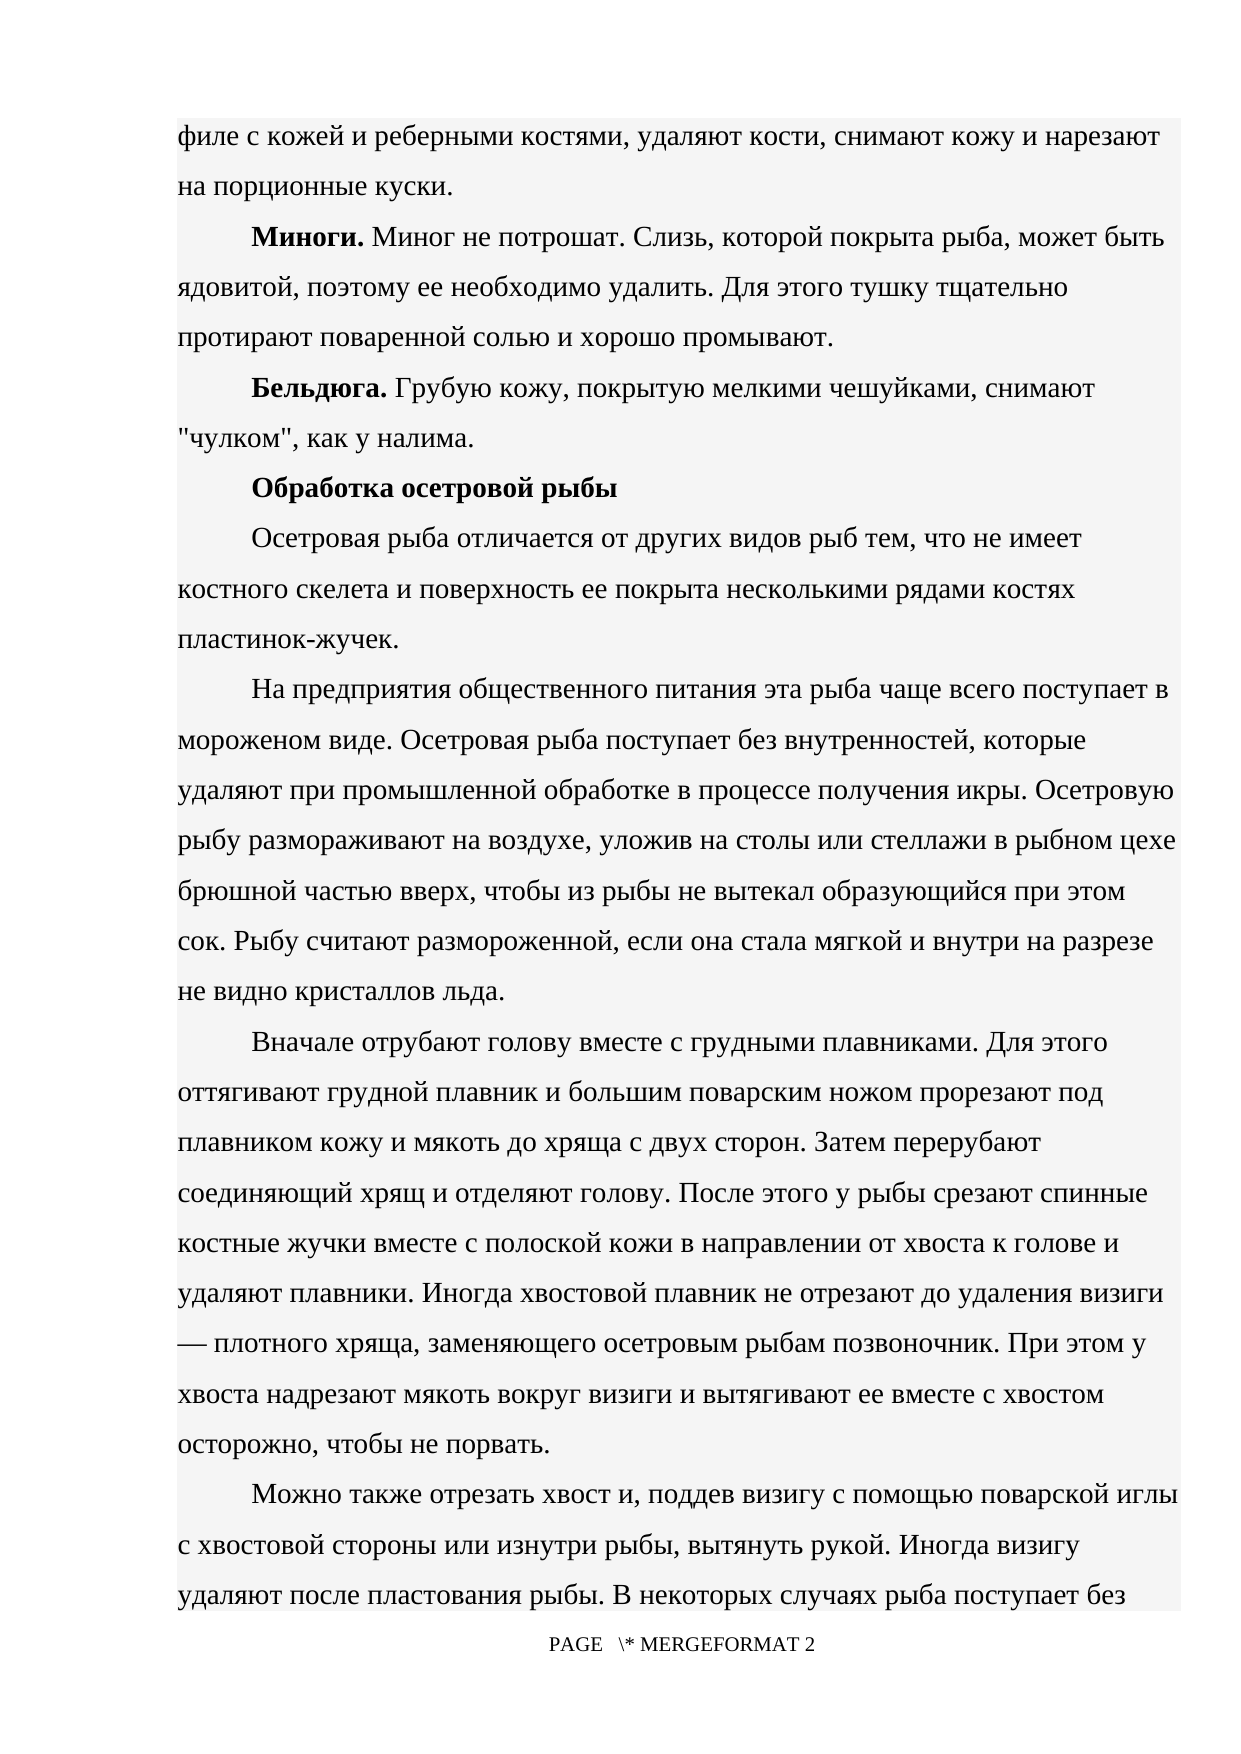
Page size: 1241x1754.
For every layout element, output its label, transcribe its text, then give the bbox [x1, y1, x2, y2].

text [177, 1477, 1181, 1611]
text Обработка осетровой рыбы [177, 470, 1181, 504]
text Вначале отрубают голову вместе с грудными плавниками. Для этого оттягивают грудной плавник и большим поварским ножом прорезают под плавником кожу и мякоть до хряща с двух сторон. Затем перерубают соединяющий хрящ и отделяют голову. После этого у рыбы срезают спинные костные жучки вместе с полоской кожи в направлении от хвоста к голове и удаляют плавники. Иногда хвостовой плавник не отрезают до удаления визиги — плотного хряща, заменяющего осетровым рыбам позвоночник. При этом у хвоста надрезают мякоть вокруг визиги и вытягивают ее вместе с хвостом осторожно, чтобы не порвать. [177, 1024, 1181, 1460]
text На предприятия общественного питания эта рыба чаще всего поступает в мороженом виде. Осетровая рыба поступает без внутренностей, которые удаляют при промышленной обработке в процессе получения икры. Осетровую рыбу размораживают на воздухе, уложив на столы или стеллажи в рыбном цехе брюшной частью вверх, чтобы из рыбы не вытекал образующийся при этом сок. Рыбу считают размороженной, если она стала мягкой и внутри на разрезе не видно кристаллов льда. [177, 672, 1181, 1007]
text Бельдюга. Грубую кожу, покрытую мелкими чешуйками, снимают "чулком", как у налима. [177, 370, 1181, 453]
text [177, 118, 1181, 202]
text Осетровая рыба отличается от других видов рыб тем, что не имеет костного скелета и поверхность ее покрыта несколькими рядами костях пластинок-жучек. [177, 521, 1181, 655]
text Миноги. Миног не потрошат. Слизь, которой покрыта рыба, может быть ядовитой, поэтому ее необходимо удалить. Для этого тушку тщательно протирают поваренной солью и хорошо промывают. [177, 219, 1181, 353]
